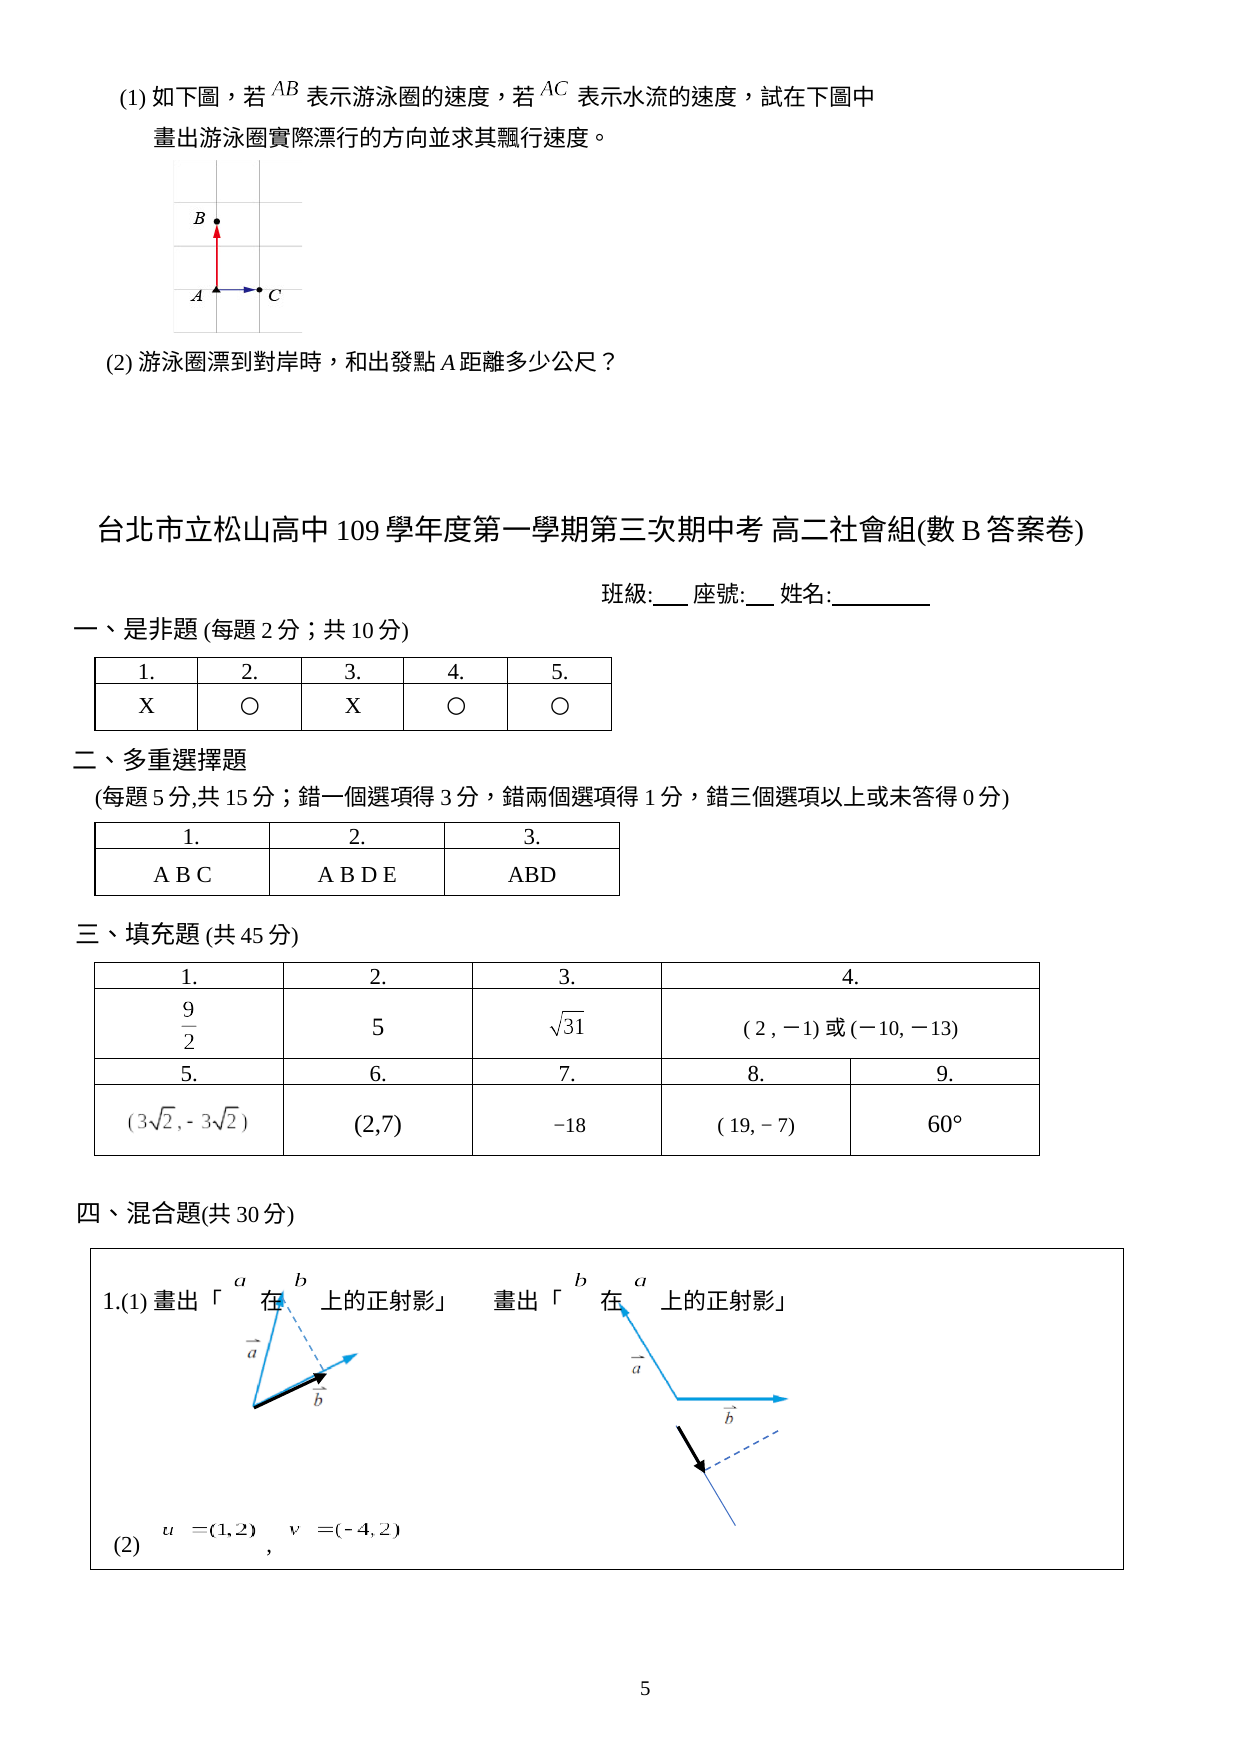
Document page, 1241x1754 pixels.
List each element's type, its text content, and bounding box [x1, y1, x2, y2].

text 二、多重選擇題 [55, 749, 1157, 774]
table_cell (2,7) [284, 1085, 472, 1154]
table_cell 6. [284, 1059, 472, 1084]
text (每題5分,共15分；錯一個選項得3分，錯兩個選項得1分，錯三個選項以上或未答得0分) [94, 786, 1157, 811]
text 三、填充題 (共45分) [58, 914, 1157, 951]
picture [173, 160, 303, 333]
table_cell ABD [445, 849, 619, 895]
text 四、混合題(共30分) [65, 1193, 1157, 1229]
table_header 1. [96, 658, 197, 682]
table_cell X [302, 684, 403, 730]
table_cell [95, 989, 283, 1058]
table_cell 5. [95, 1059, 283, 1084]
table_header 4. [404, 658, 507, 682]
table_cell A B C [96, 849, 269, 895]
table_cell 9. [851, 1059, 1039, 1084]
table_header 4. [662, 963, 1039, 987]
text (2) 游泳圈漂到對岸時，和出發點A距離多少公尺？ [94, 337, 1146, 377]
text 班級: 座號: 姓名: [87, 576, 1157, 609]
table_cell 60° [851, 1085, 1039, 1154]
text 台北市立松山高中109學年度第一學期第三次期中考 高二社會組(數B答案卷) [76, 502, 1101, 550]
table_header 2. [270, 823, 444, 847]
table_cell 5 [284, 989, 472, 1058]
table_cell ○ [404, 684, 507, 730]
text 一、是非題 (每題2分；共10分) [50, 609, 1146, 646]
table_cell [95, 1085, 283, 1154]
table_cell X [96, 684, 197, 730]
table_header 1. [96, 823, 269, 847]
table_header 3. [302, 658, 403, 682]
table_header 5. [508, 658, 611, 682]
table_cell A B D E [270, 849, 444, 895]
table_cell [473, 989, 661, 1058]
table_header 1.(1) 畫出「在上的正射影」 畫出「在上的正射影」 (2) , [91, 1249, 1123, 1569]
table_cell ○ [198, 684, 301, 730]
table_cell ( 2 , －1) 或 (－10, －13) [662, 989, 1039, 1058]
table_header 2. [284, 963, 472, 987]
table_header 2. [198, 658, 301, 682]
text (1) 如下圖，若表示游泳圈的速度，若表示水流的速度，試在下圖中 畫出游泳圈實際漂行的方向並求其飄行速度。 [119, 61, 1146, 153]
table_cell 7. [473, 1059, 661, 1084]
table_header 3. [473, 963, 661, 987]
table_cell ( 19, − 7) [662, 1085, 850, 1154]
table_cell 8. [662, 1059, 850, 1084]
table_cell ○ [508, 684, 611, 730]
table_cell −18 [473, 1085, 661, 1154]
table_header 3. [445, 823, 619, 847]
table_header 1. [95, 963, 283, 987]
